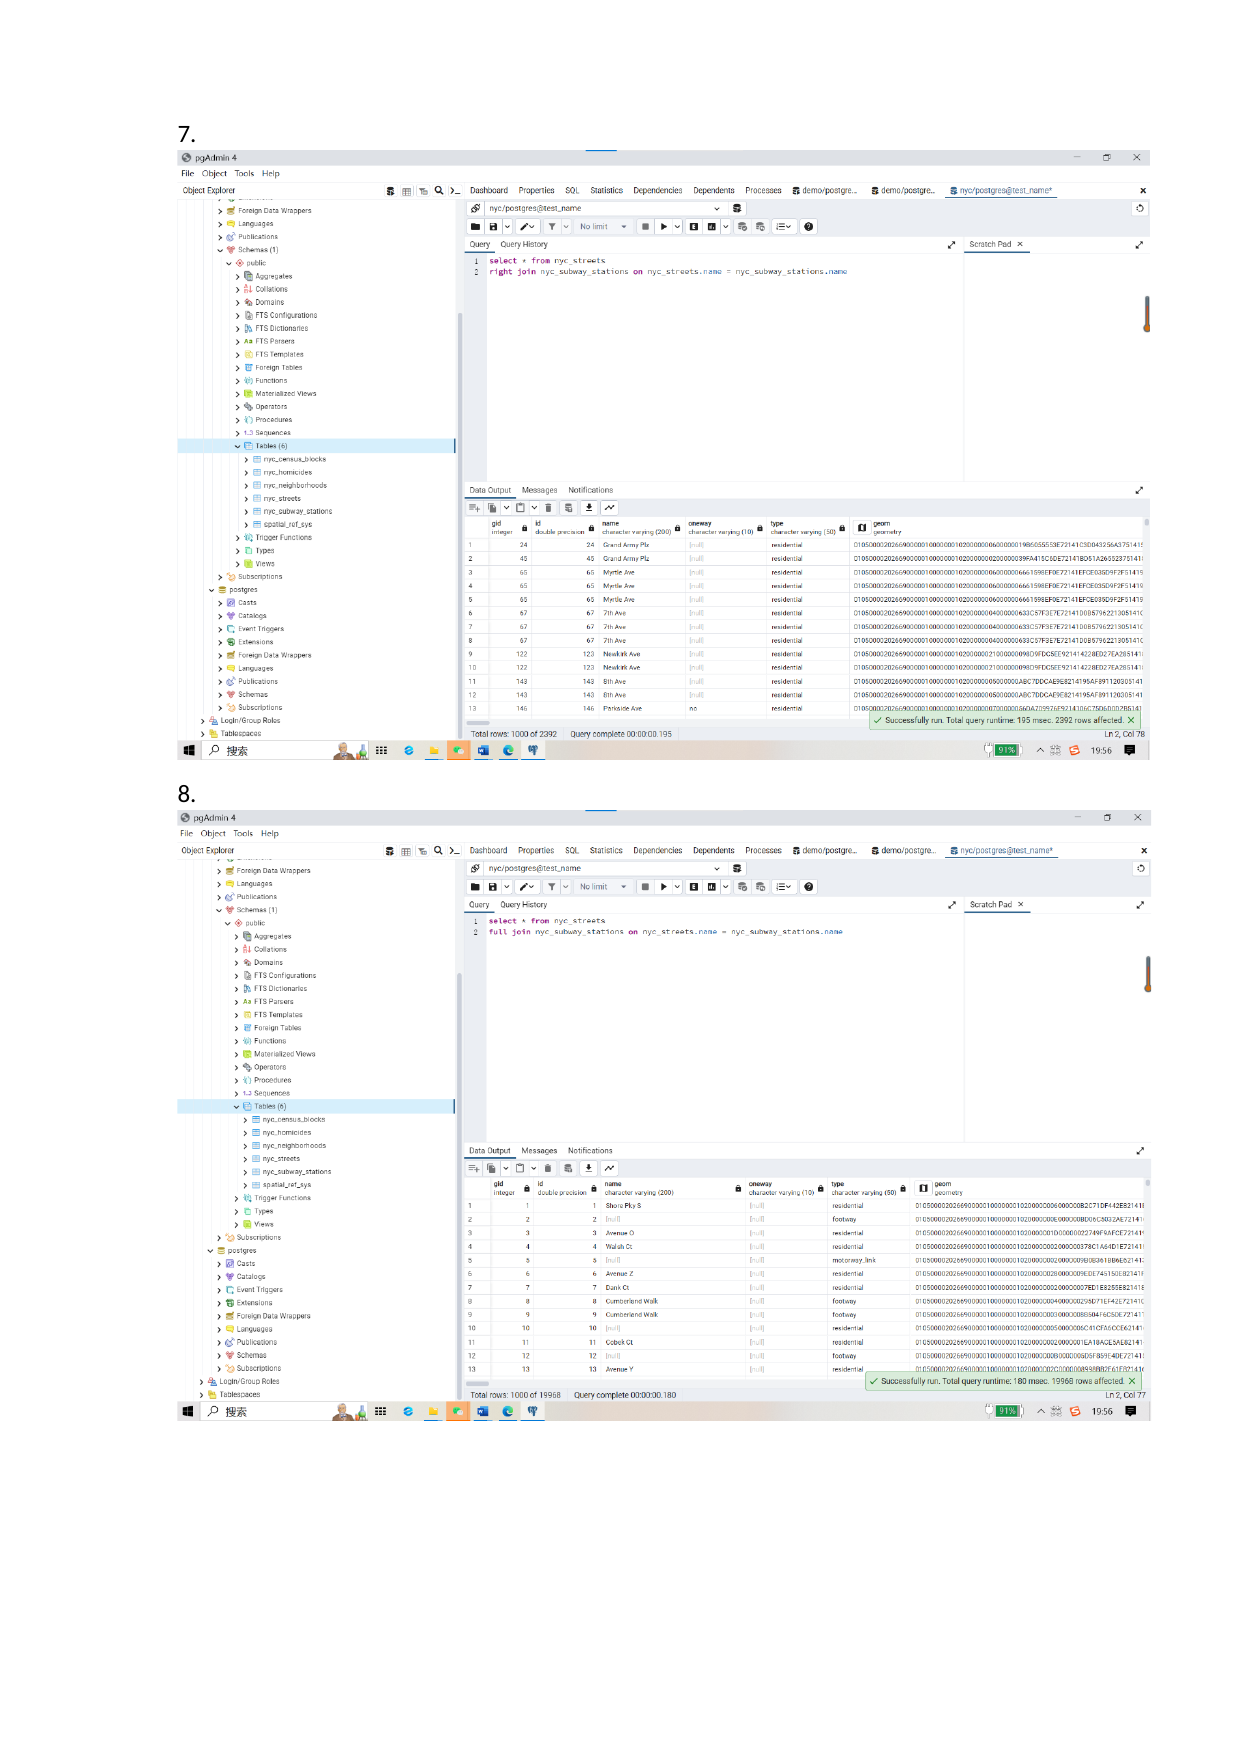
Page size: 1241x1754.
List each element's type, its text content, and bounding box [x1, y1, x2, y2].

picture [177, 810, 1152, 1421]
text 8. [177, 778, 1152, 810]
picture [177, 150, 1150, 760]
